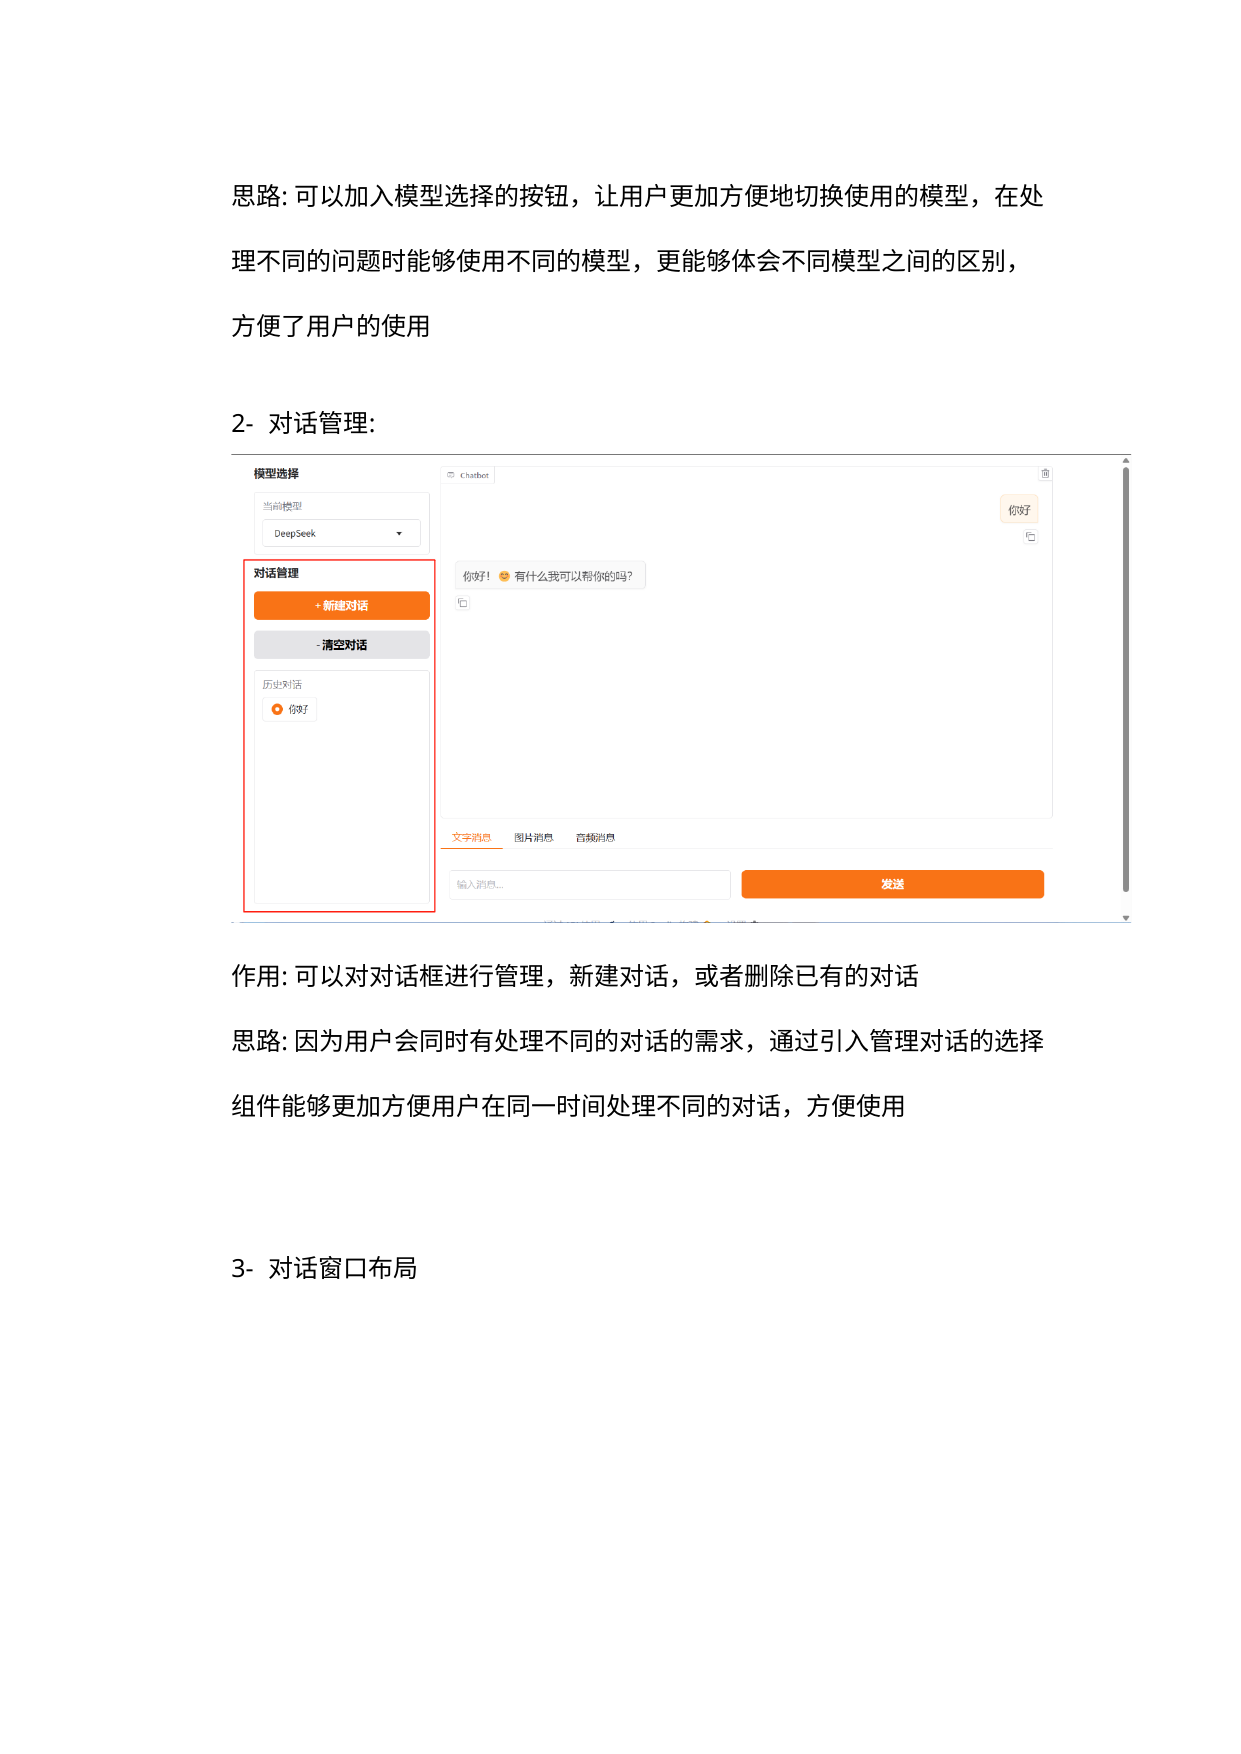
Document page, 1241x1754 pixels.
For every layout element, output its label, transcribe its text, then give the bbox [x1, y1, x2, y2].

list 对话窗口布局 [231, 1234, 1053, 1299]
text 思路: 可以加入模型选择的按钮，让用户更加方便地切换使用的模型，在处理不同的问题时能够使用不同的模型，更能够体会不同模型之间的区别，方便了用户的使用 [231, 162, 1053, 357]
text 作用: 可以对对话框进行管理，新建对话，或者删除已有的对话 [231, 942, 1053, 1007]
picture [231, 454, 1132, 923]
list 对话管理: [231, 389, 1053, 454]
text 思路: 因为用户会同时有处理不同的对话的需求，通过引入管理对话的选择组件能够更加方便用户在同一时间处理不同的对话，方便使用 [231, 1007, 1053, 1137]
